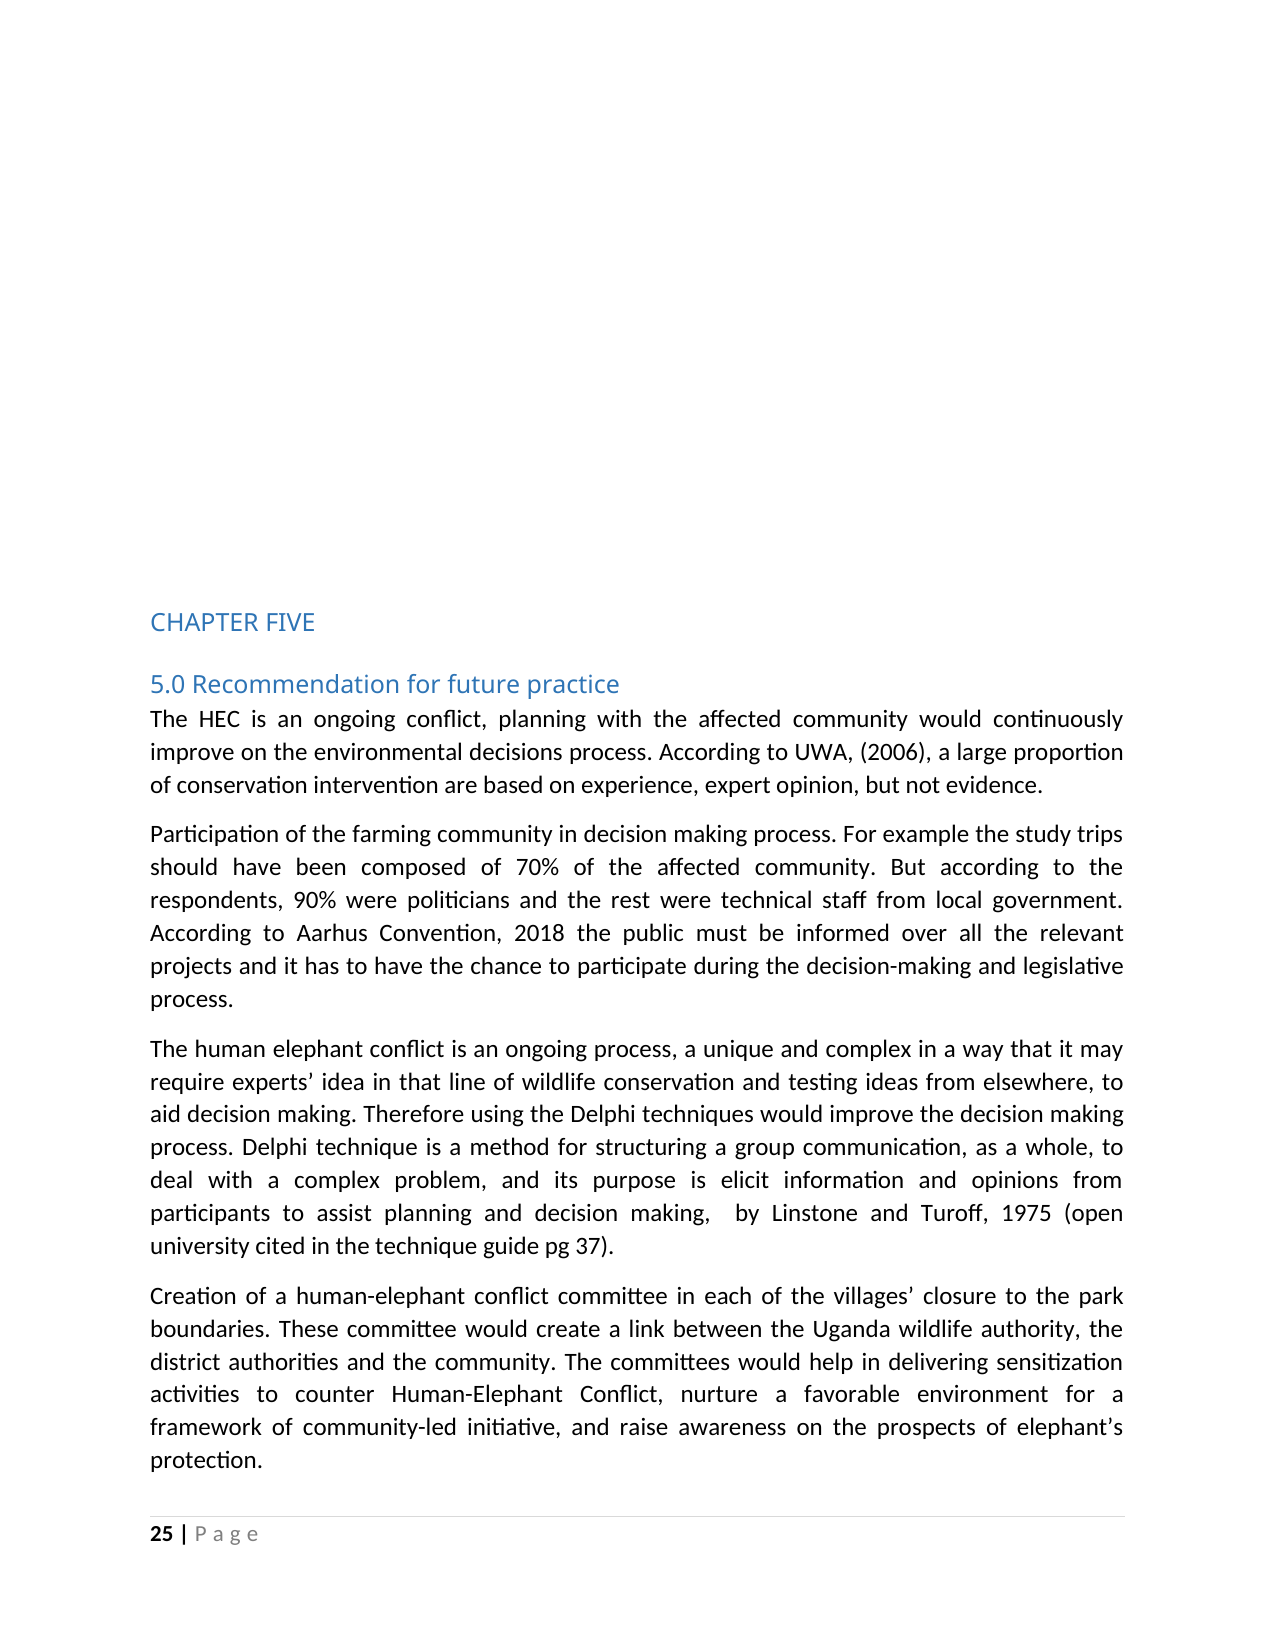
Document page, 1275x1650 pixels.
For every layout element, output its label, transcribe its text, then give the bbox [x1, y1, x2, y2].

text The human elephant conflict is an ongoing process, a unique and complex in a way that it may require experts’ idea in that line of wildlife conservation and testing ideas from elsewhere, to aid decision making. Therefore using the Delphi techniques would improve the decision making process. Delphi technique is a method for structuring a group communication, as a whole, to deal with a complex problem, and its purpose is elicit information and opinions from participants to assist planning and decision making, by Linstone and Turoff, 1975 (open university cited in the technique guide pg 37). [150, 1033, 1125, 1261]
text The HEC is an ongoing conflict, planning with the affected community would continuously improve on the environmental decisions process. According to UWA, (2006), a large proportion of conservation intervention are based on experience, expert opinion, but not evidence. [150, 703, 1125, 799]
subtitle CHAPTER FIVE [150, 604, 1125, 639]
text Participation of the farming community in decision making process. For example the study trips should have been composed of 70% of the affected community. But according to the respondents, 90% were politicians and the rest were technical staff from local government. According to Aarhus Convention, 2018 the public must be informed over all the relevant projects and it has to have the chance to participate during the decision-making and legislative process. [150, 818, 1125, 1014]
text Creation of a human-elephant conflict committee in each of the villages’ closure to the park boundaries. These committee would create a link between the Uganda wildlife authority, the district authorities and the community. The committees would help in delivering sensitization activities to counter Human-Elephant Conflict, nurture a favorable environment for a framework of community-led initiative, and raise awareness on the prospects of elephant’s protection. [150, 1280, 1125, 1475]
subtitle 5.0 Recommendation for future practice [150, 666, 1125, 700]
